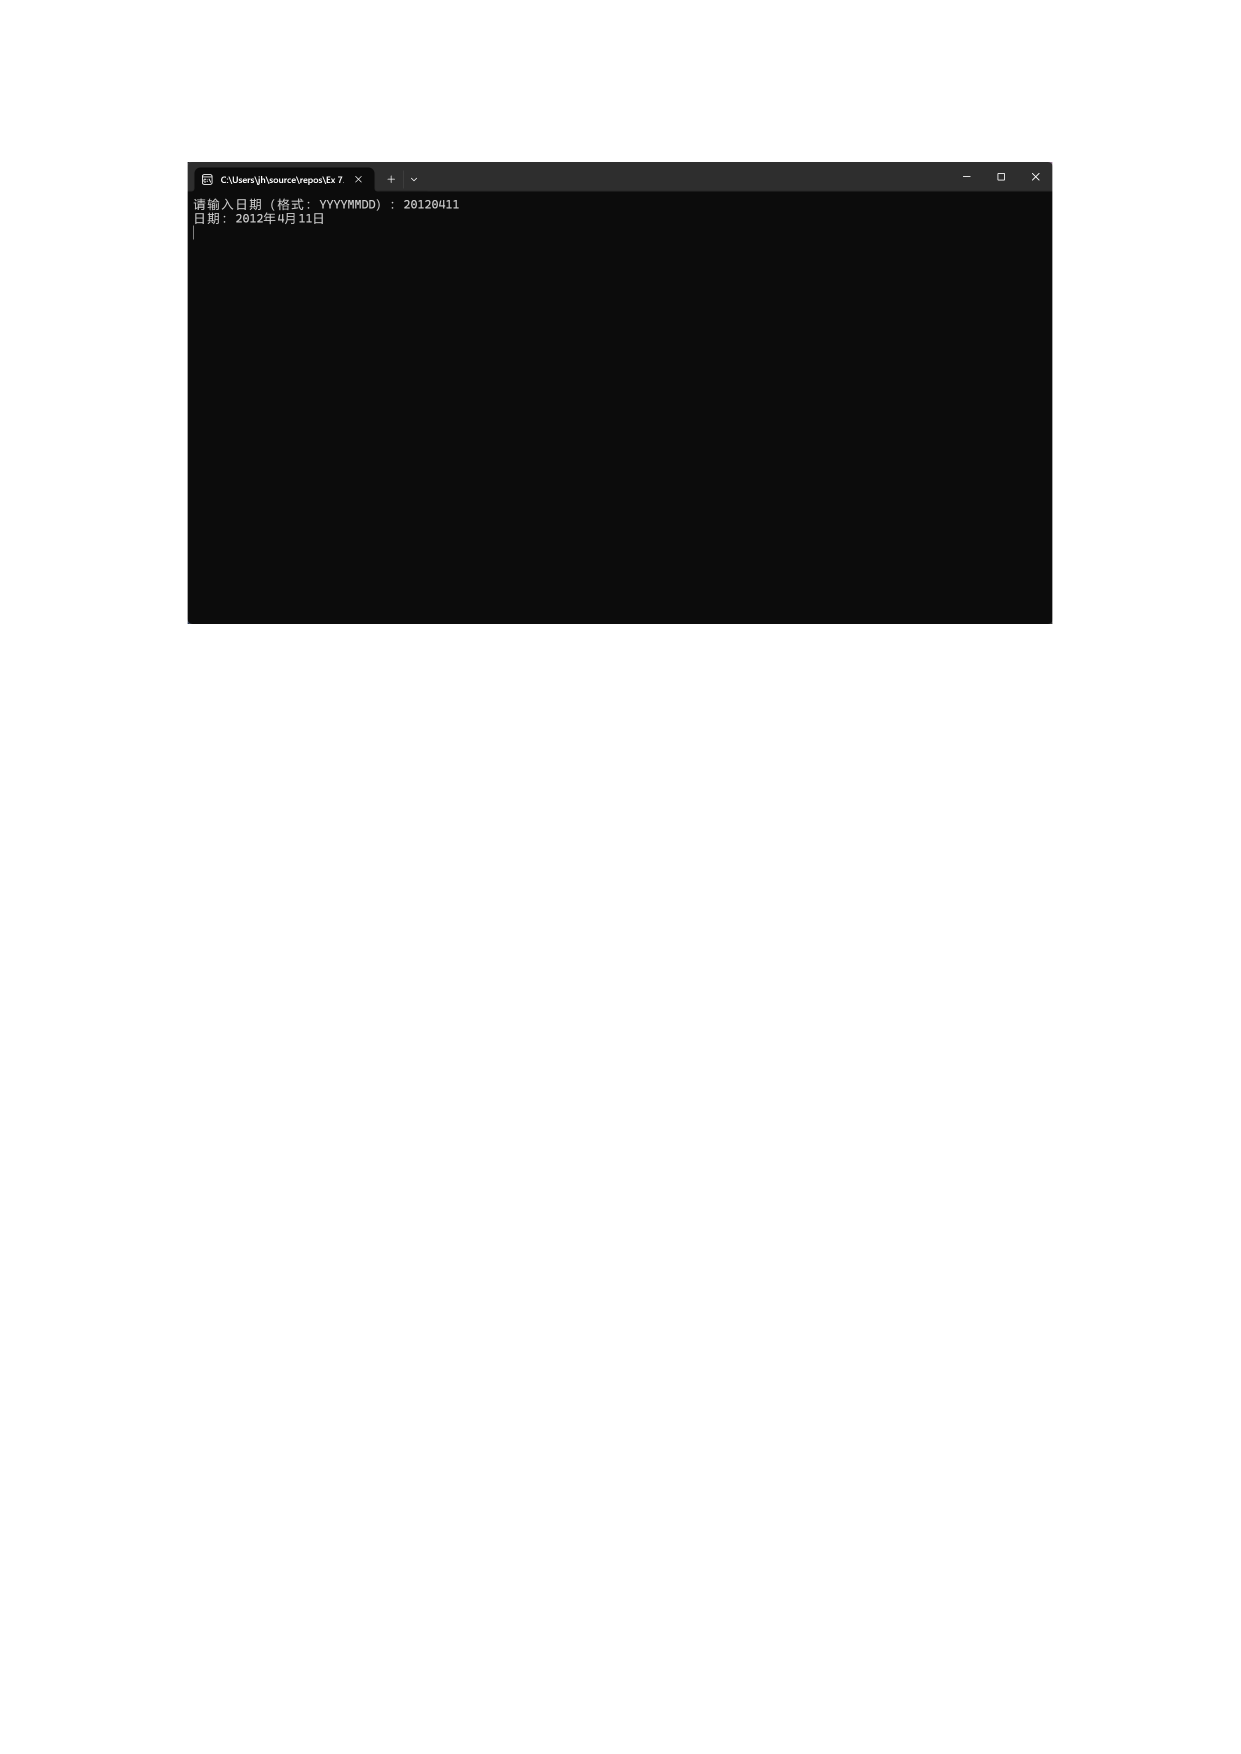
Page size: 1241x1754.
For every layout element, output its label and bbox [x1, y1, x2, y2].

picture [187, 162, 1053, 624]
